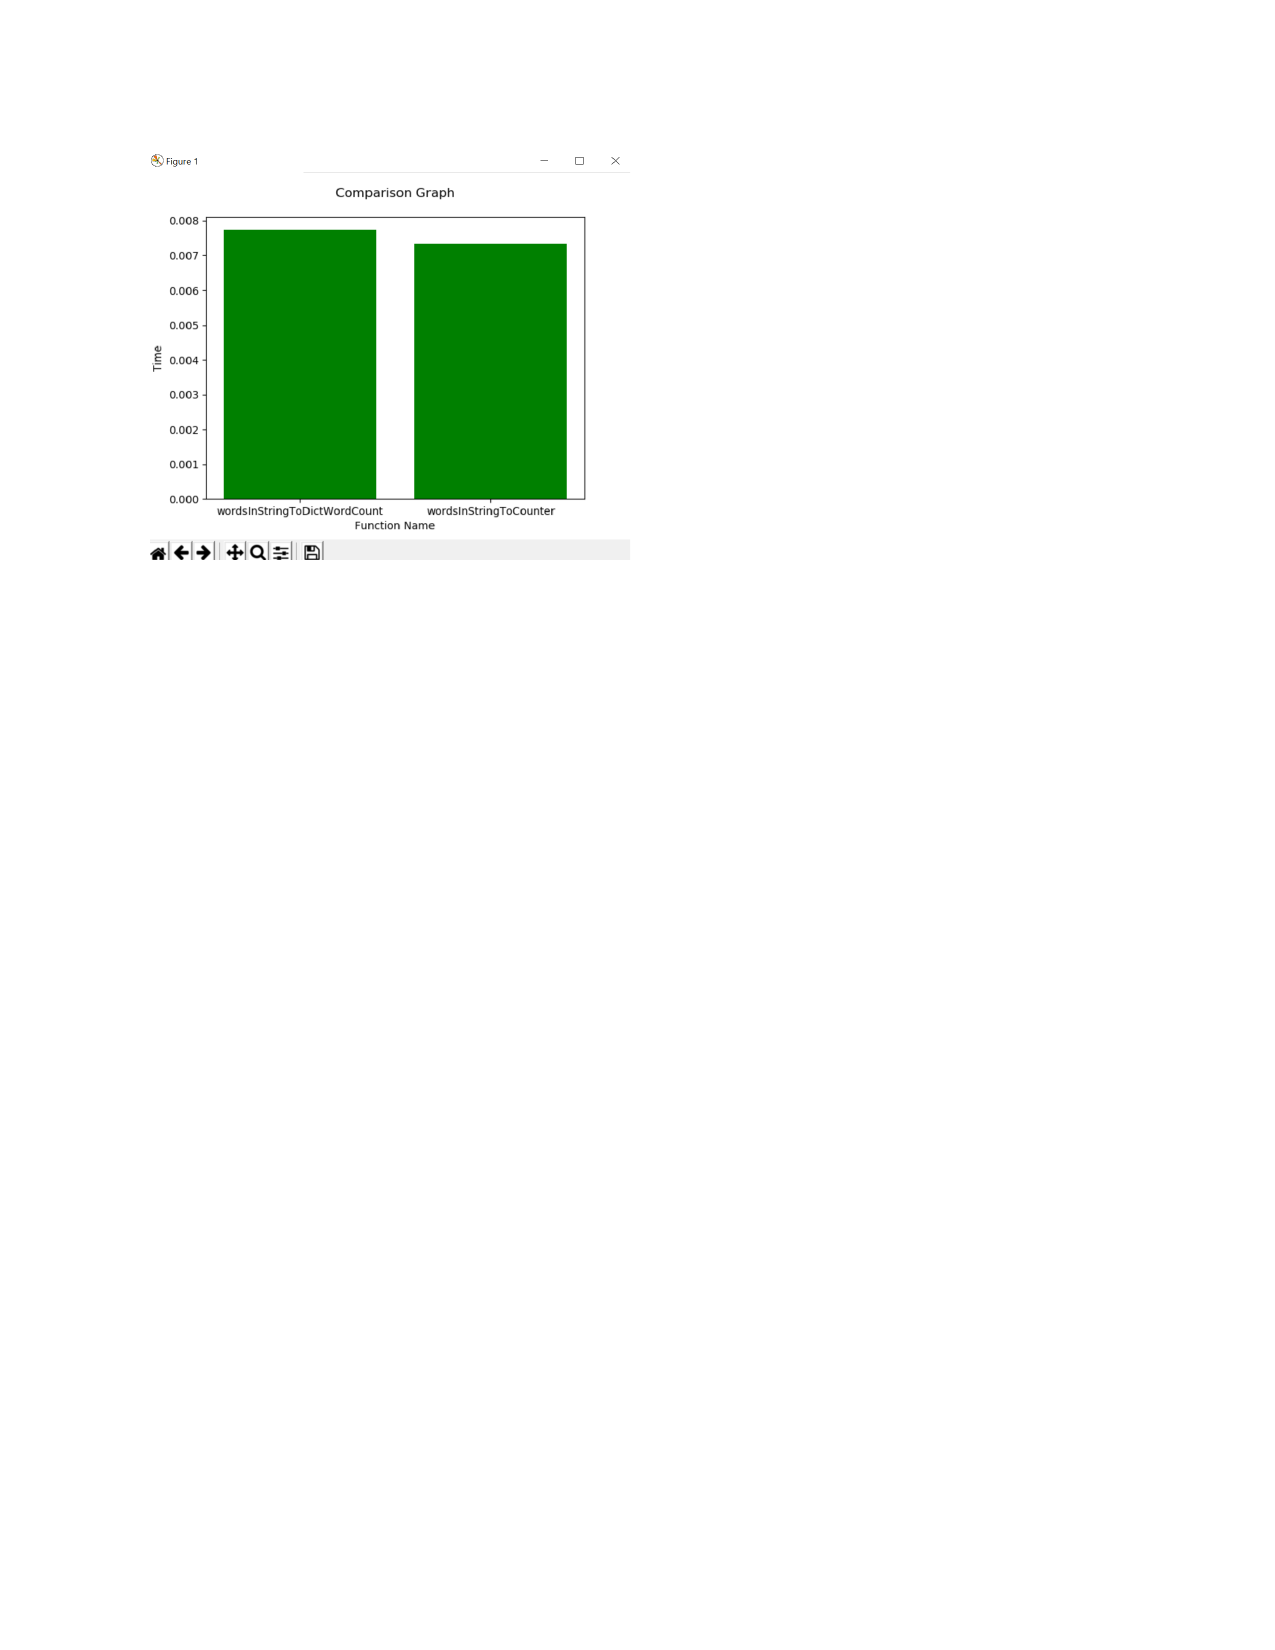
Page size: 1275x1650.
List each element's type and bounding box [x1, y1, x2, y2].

picture [150, 150, 631, 560]
